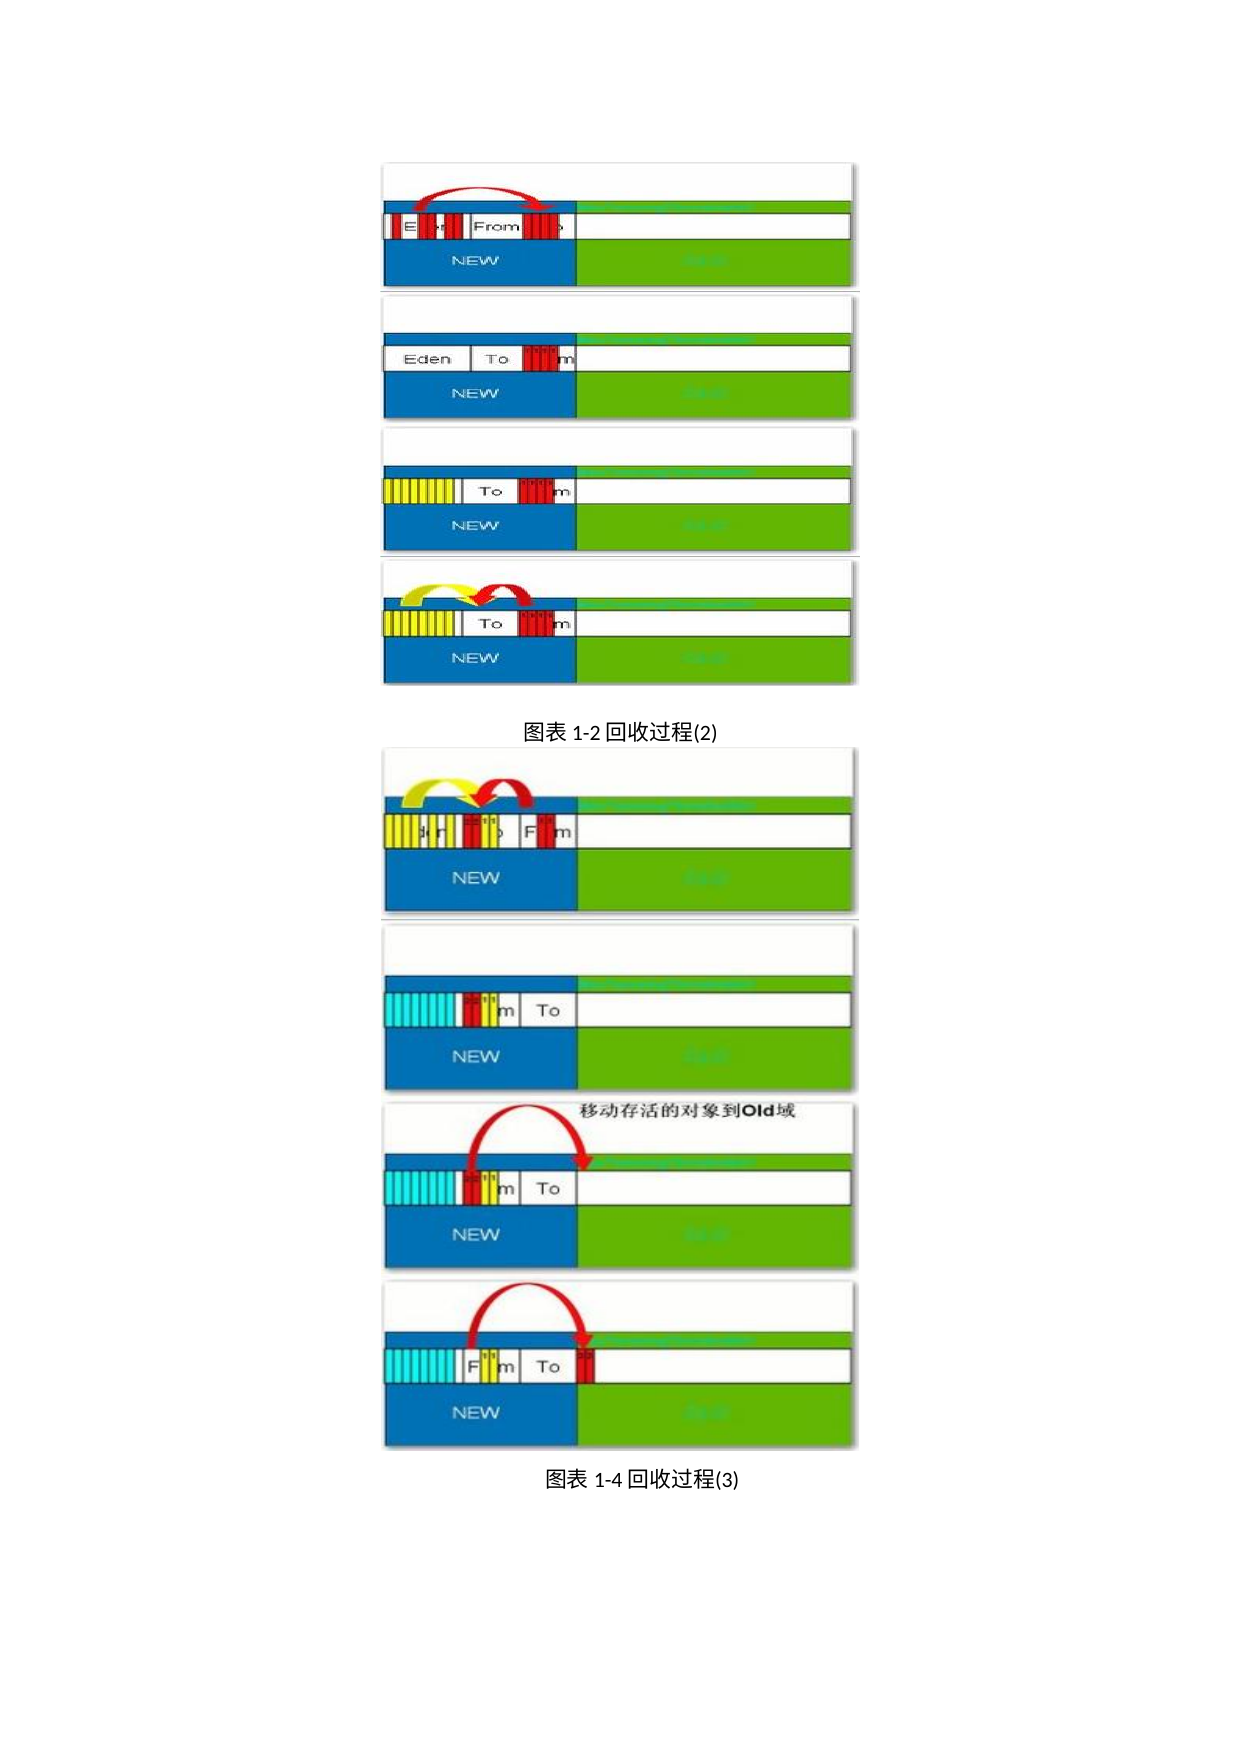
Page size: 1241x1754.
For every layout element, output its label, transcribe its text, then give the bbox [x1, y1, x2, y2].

picture [380, 162, 860, 686]
text 图表 1-4 回收过程(3) [187, 1462, 1053, 1494]
picture [381, 747, 860, 1451]
